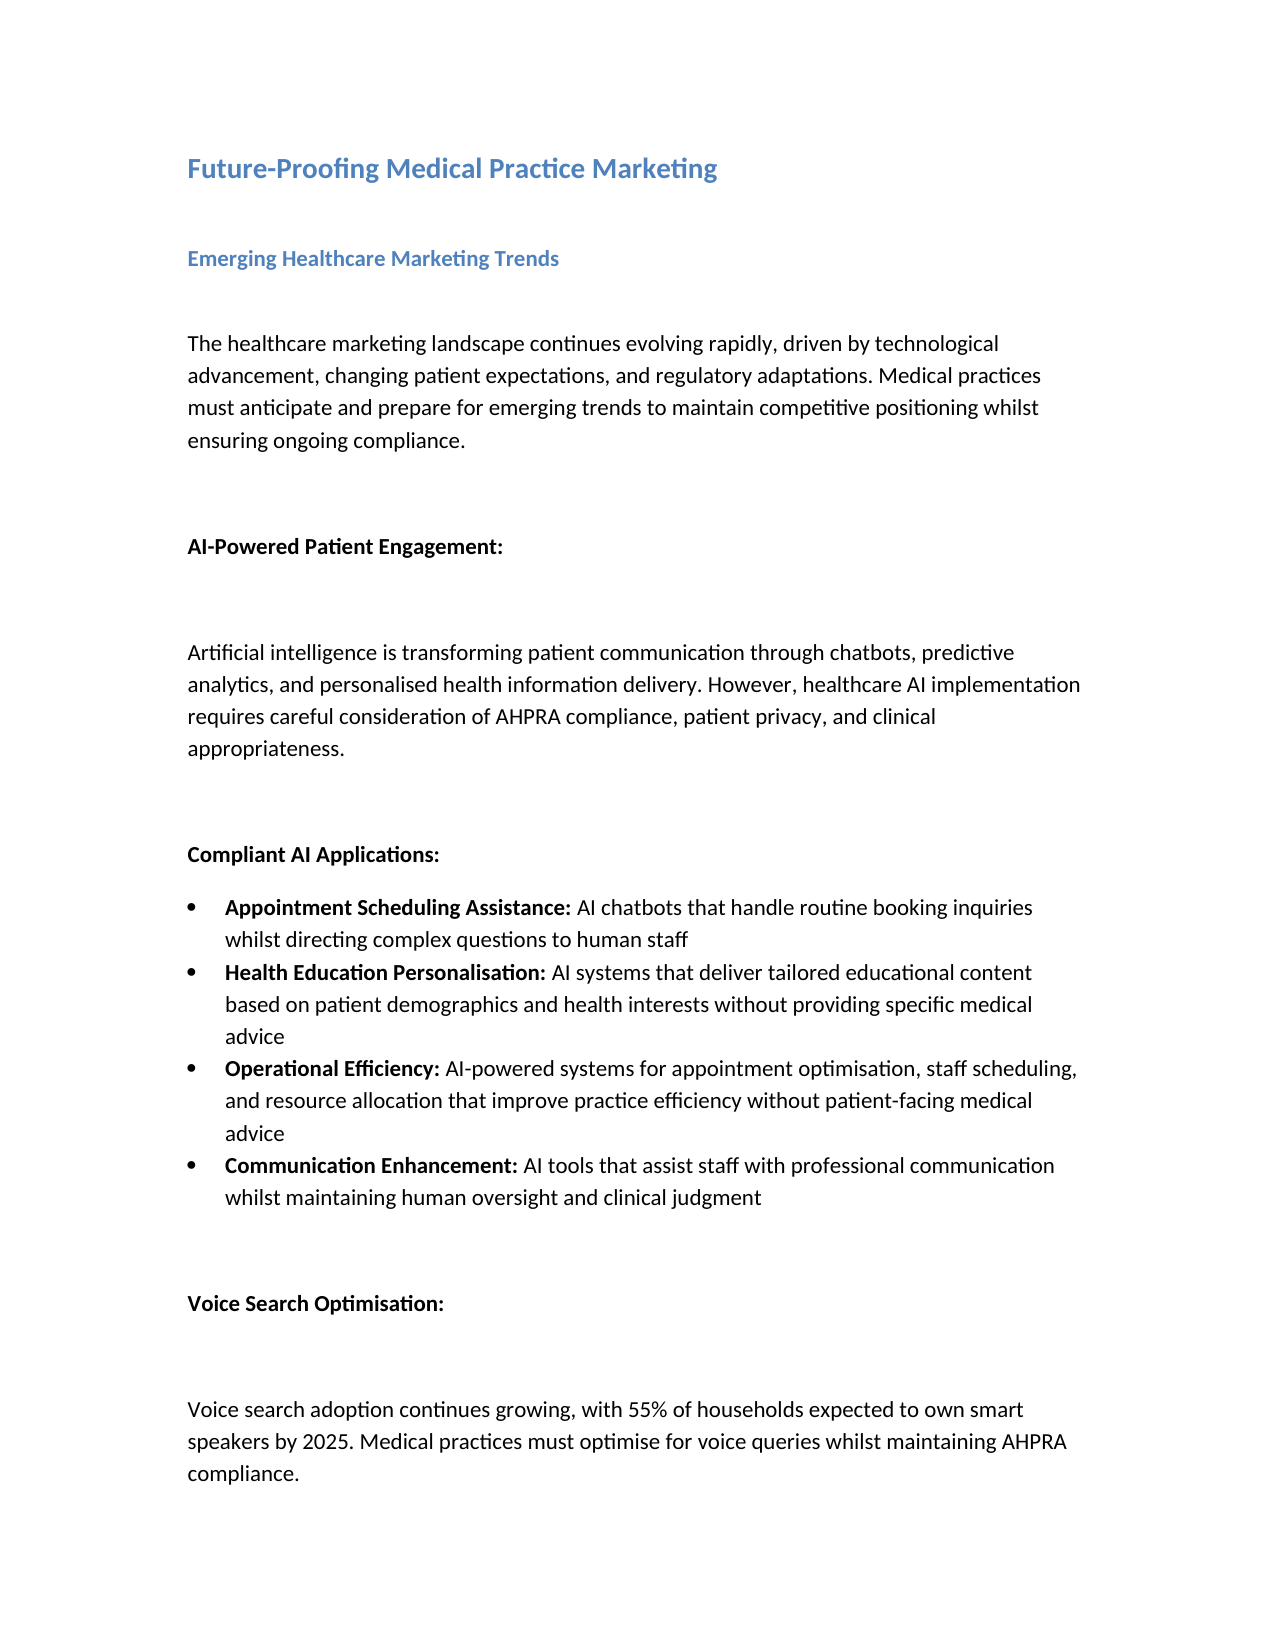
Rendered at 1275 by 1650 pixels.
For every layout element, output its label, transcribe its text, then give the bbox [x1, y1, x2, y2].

text Compliant AI Applications: [187, 840, 1087, 868]
list Health Education Personalisation: AI systems that deliver tailored educational content based on patient demographics and health interests without providing specific medical advice [187, 958, 1087, 1050]
subtitle Emerging Healthcare Marketing Trends [187, 244, 1087, 272]
text Voice search adoption continues growing, with 55% of households expected to own smart speakers by 2025. Medical practices must optimise for voice queries whilst maintaining AHPRA compliance. [187, 1395, 1087, 1488]
text Artificial intelligence is transforming patient communication through chatbots, predictive analytics, and personalised health information delivery. However, healthcare AI implementation requires careful consideration of AHPRA compliance, patient privacy, and clinical appropriateness. [187, 638, 1087, 762]
text Voice Search Optimisation: [187, 1289, 1087, 1317]
list Communication Enhancement: AI tools that assist staff with professional communication whilst maintaining human oversight and clinical judgment [187, 1151, 1087, 1211]
text AI-Powered Patient Engagement: [187, 532, 1087, 560]
list Operational Efficiency: AI-powered systems for appointment optimisation, staff scheduling, and resource allocation that improve practice efficiency without patient-facing medical advice [187, 1054, 1087, 1147]
subtitle Future-Proofing Medical Practice Marketing [187, 150, 1087, 186]
list Appointment Scheduling Assistance: AI chatbots that handle routine booking inquiries whilst directing complex questions to human staff [187, 893, 1087, 954]
text The healthcare marketing landscape continues evolving rapidly, driven by technological advancement, changing patient expectations, and regulatory adaptations. Medical practices must anticipate and prepare for emerging trends to maintain competitive positioning whilst ensuring ongoing compliance. [187, 329, 1087, 454]
